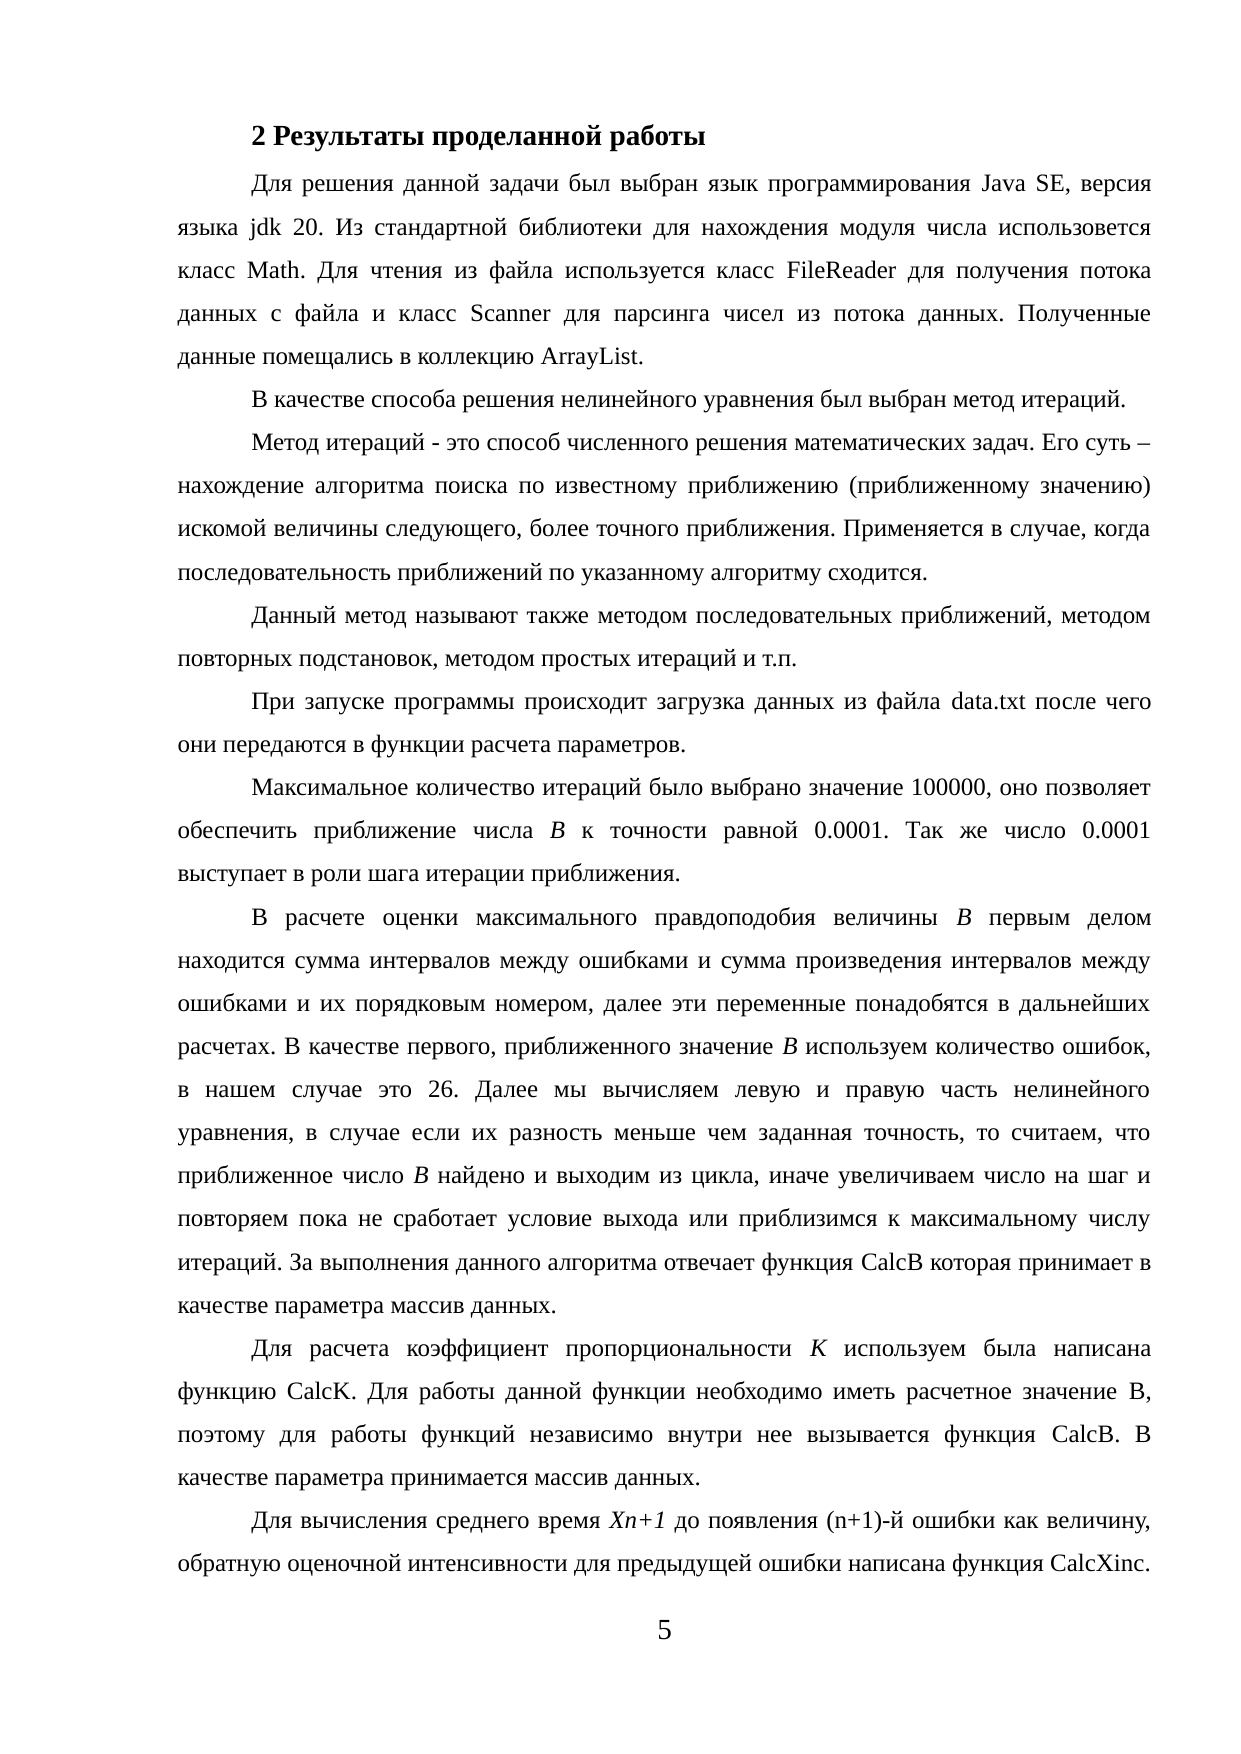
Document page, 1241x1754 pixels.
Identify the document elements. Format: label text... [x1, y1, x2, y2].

text Максимальное количество итераций было выбрано значение 100000, оно позволяет обеспечить приближение числа B к точности равной 0.0001. Так же число 0.0001 выступает в роли шага итерации приближения. [177, 772, 1152, 887]
text В расчете оценки максимального правдоподобия величины B первым делом находится сумма интервалов между ошибками и сумма произведения интервалов между ошибками и их порядковым номером, далее эти переменные понадобятся в дальнейших расчетах. В качестве первого, приближенного значение B используем количество ошибок, в нашем случае это 26. Далее мы вычисляем левую и правую часть нелинейного уравнения, в случае если их разность меньше чем заданная точность, то считаем, что приближенное число В найдено и выходим из цикла, иначе увеличиваем число на шаг и повторяем пока не сработает условие выхода или приблизимся к максимальному числу итераций. За выполнения данного алгоритма отвечает функция CalcB которая принимает в качестве параметра массив данных. [177, 902, 1152, 1318]
text Метод итераций - это способ численного решения математических задач. Его суть – нахождение алгоритма поиска по известному приближению (приближенному значению) искомой величины следующего, более точного приближения. Применяется в случае, когда последовательность приближений по указанному алгоритму сходится. [177, 427, 1152, 585]
text В качестве способа решения нелинейного уравнения был выбран метод итераций. [177, 384, 1152, 413]
text Данный метод называют также методом последовательных приближений, методом повторных подстановок, методом простых итераций и т.п. [177, 600, 1152, 672]
subtitle 2 Результаты проделанной работы [177, 118, 1152, 152]
text При запуске программы происходит загрузка данных из файла data.txt после чего они передаются в функции расчета параметров. [177, 686, 1152, 758]
text Для расчета коэффициент пропорциональности K используем была написана функцию CalcK. Для работы данной функции необходимо иметь расчетное значение B, поэтому для работы функций независимо внутри нее вызывается функция CalcB. В качестве параметра принимается массив данных. [177, 1333, 1152, 1491]
text Для решения данной задачи был выбран язык программирования Java SE, версия языка jdk 20. Из стандартной библиотеки для нахождения модуля числа использовется класс Math. Для чтения из файла используется класс FileReader для получения потока данных с файла и класс Scanner для парсинга чисел из потока данных. Полученные данные помещались в коллекцию ArrayList. [177, 168, 1152, 370]
